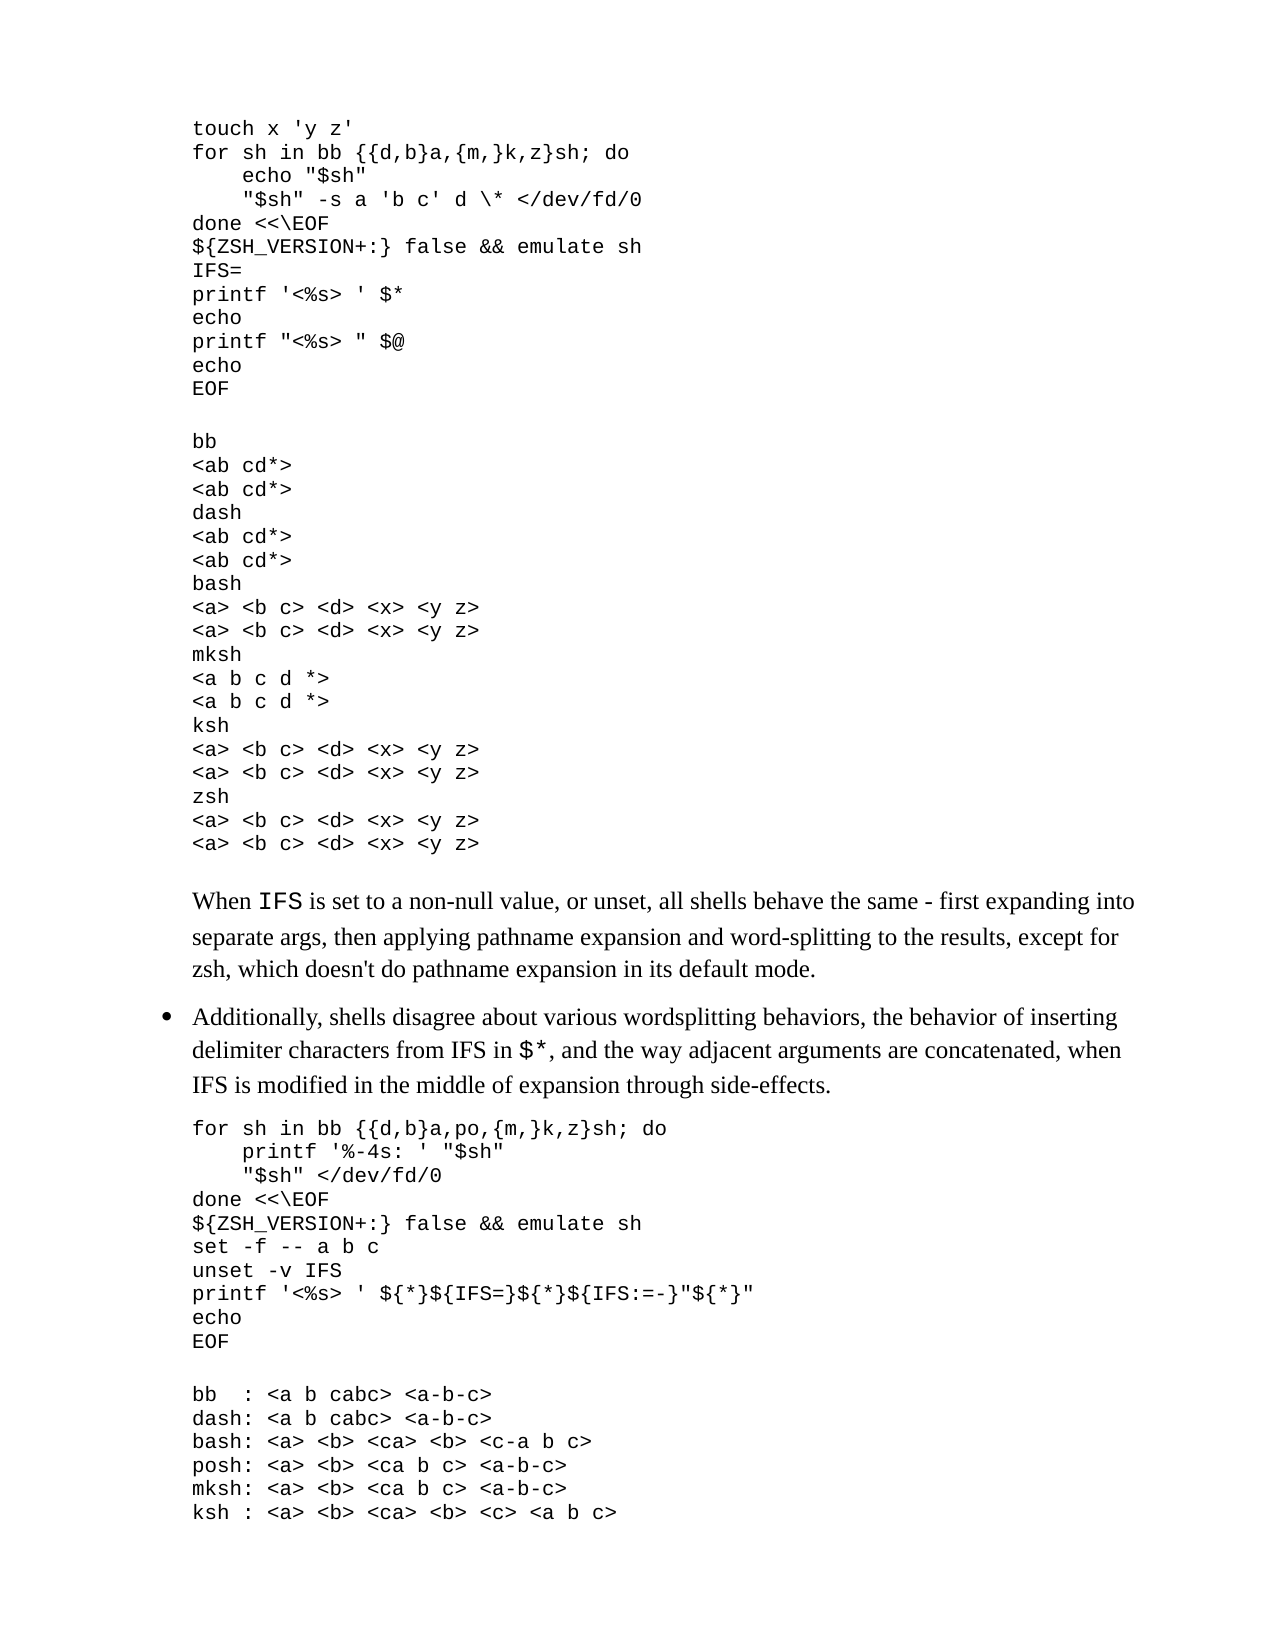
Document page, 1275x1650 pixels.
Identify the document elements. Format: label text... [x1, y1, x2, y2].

list echo "$sh" [192, 165, 1157, 189]
list <a> <b c> <d> <x> <y z> [192, 762, 1157, 786]
list bb [192, 431, 1157, 455]
list printf '%-4s: ' "$sh" [192, 1142, 1157, 1165]
list mksh [192, 644, 1157, 668]
list echo [192, 354, 1157, 378]
list printf '<%s> ' $* [192, 284, 1157, 307]
list <a> <b c> <d> <x> <y z> [192, 810, 1157, 833]
list posh: <a> <b> <ca b c> <a-b-c> [192, 1455, 1157, 1478]
list dash: <a b cabc> <a-b-c> [192, 1407, 1157, 1431]
list bash [192, 573, 1157, 597]
list unset -v IFS [192, 1260, 1157, 1283]
list echo [192, 1307, 1157, 1331]
list zsh [192, 786, 1157, 810]
list printf "<%s> " $@ [192, 331, 1157, 354]
list Additionally, shells disagree about various wordsplitting behaviors, the behavior of inserting delimiter characters from IFS in $*, and the way adjacent arguments are concatenated, when IFS is modified in the middle of expansion through side-effects. [162, 1002, 1157, 1099]
list "$sh" </dev/fd/0 [192, 1165, 1157, 1189]
list set -f -- a b c [192, 1236, 1157, 1260]
list bb : <a b cabc> <a-b-c> [192, 1384, 1157, 1407]
list <ab cd*> [192, 549, 1157, 573]
list IFS= [192, 260, 1157, 284]
list <a> <b c> <d> <x> <y z> [192, 739, 1157, 762]
list <ab cd*> [192, 479, 1157, 502]
list printf '<%s> ' ${*}${IFS=}${*}${IFS:=-}"${*}" [192, 1283, 1157, 1307]
list dash [192, 502, 1157, 526]
list bash: <a> <b> <ca> <b> <c-a b c> [192, 1431, 1157, 1455]
list done <<\EOF [192, 213, 1157, 236]
list EOF [192, 378, 1157, 402]
list <ab cd*> [192, 526, 1157, 549]
list ksh [192, 715, 1157, 739]
list EOF [192, 1331, 1157, 1354]
list for sh in bb {{d,b}a,po,{m,}k,z}sh; do [192, 1118, 1157, 1142]
list echo [192, 307, 1157, 331]
list <ab cd*> [192, 455, 1157, 479]
list <a b c d *> [192, 691, 1157, 715]
list <a> <b c> <d> <x> <y z> [192, 833, 1157, 857]
list ${ZSH_VERSION+:} false && emulate sh [192, 1212, 1157, 1236]
list <a> <b c> <d> <x> <y z> [192, 621, 1157, 644]
list "$sh" -s a 'b c' d \* </dev/fd/0 [192, 189, 1157, 213]
list <a> <b c> <d> <x> <y z> [192, 597, 1157, 621]
list touch x 'y z' [192, 118, 1157, 142]
list ${ZSH_VERSION+:} false && emulate sh [192, 236, 1157, 260]
list ksh : <a> <b> <ca> <b> <c> <a b c> [192, 1502, 1157, 1526]
list When IFS is set to a non-null value, or unset, all shells behave the same - first expanding into separate args, then applying pathname expansion and word-splitting to the results, except for zsh, which doesn't do pathname expansion in its default mode. [192, 886, 1157, 983]
list done <<\EOF [192, 1189, 1157, 1212]
list mksh: <a> <b> <ca b c> <a-b-c> [192, 1478, 1157, 1502]
list <a b c d *> [192, 668, 1157, 691]
list for sh in bb {{d,b}a,{m,}k,z}sh; do [192, 142, 1157, 165]
